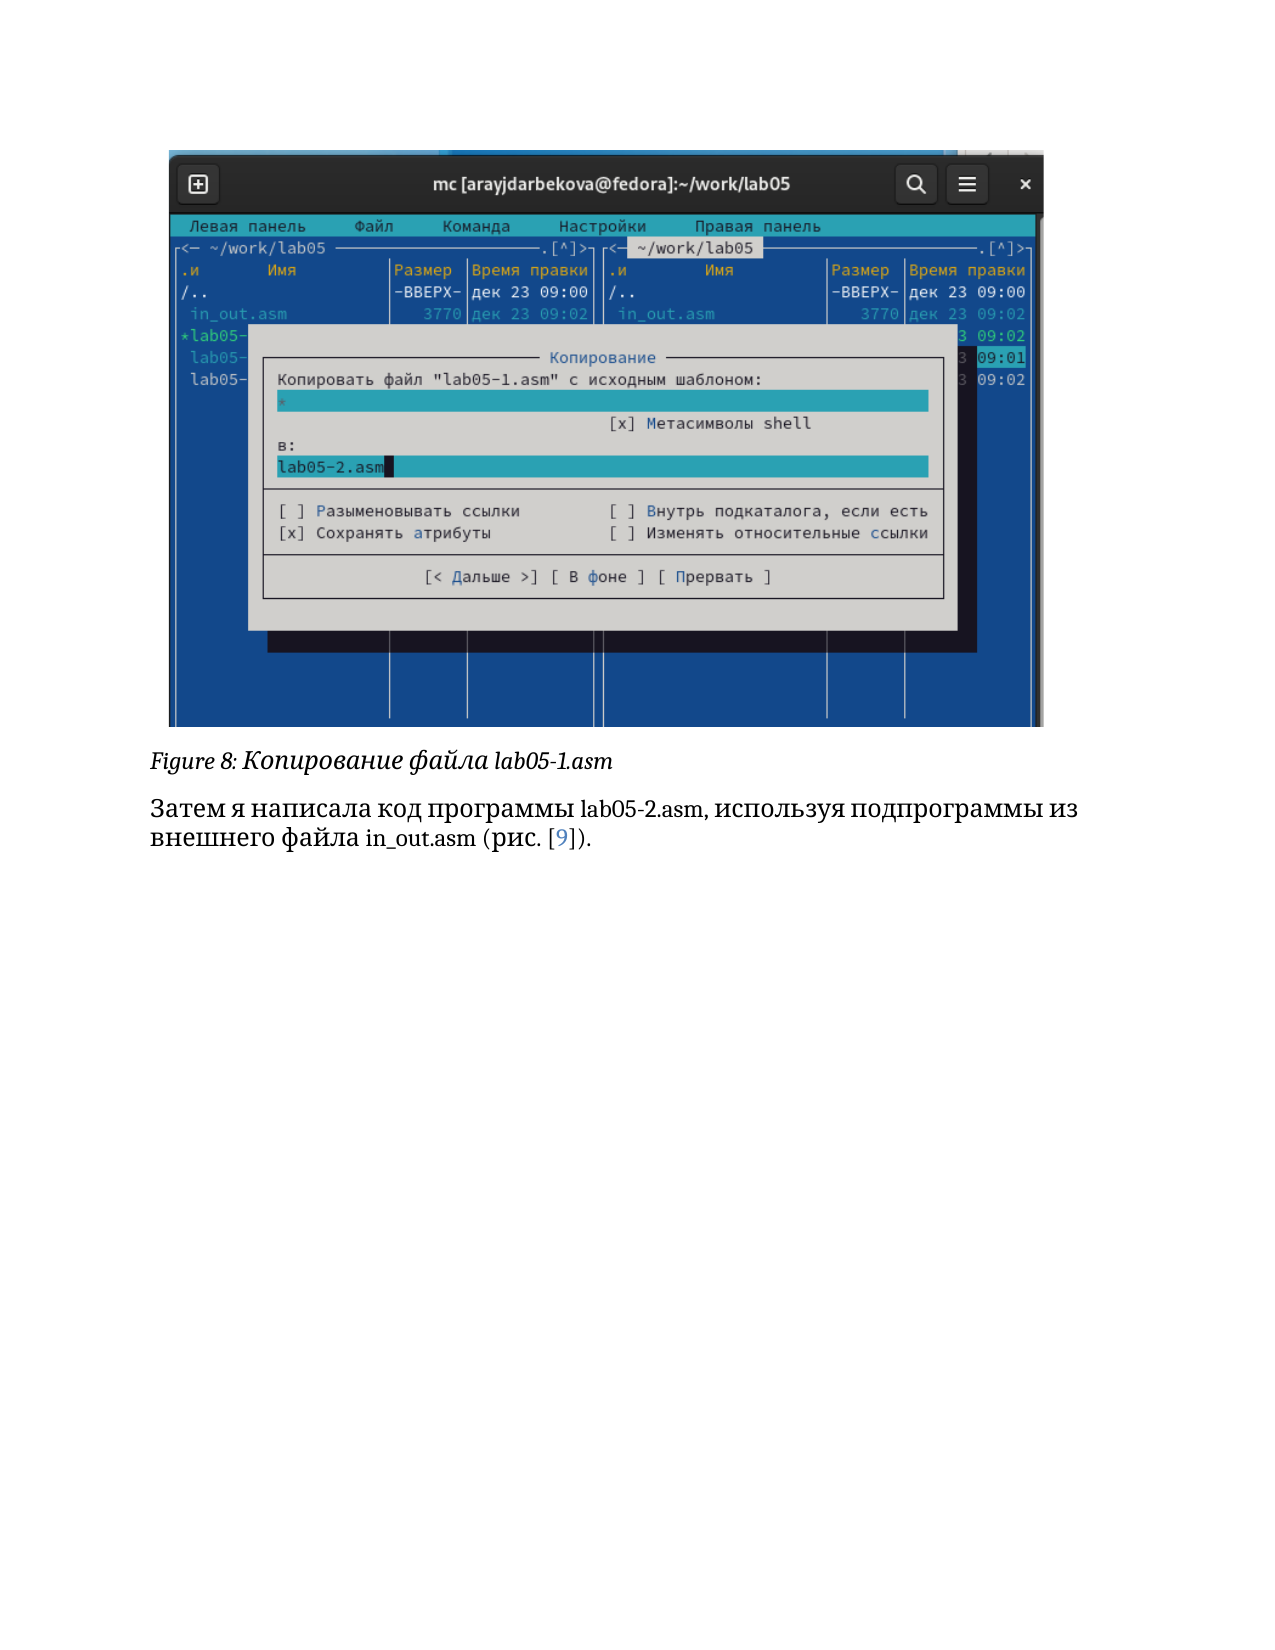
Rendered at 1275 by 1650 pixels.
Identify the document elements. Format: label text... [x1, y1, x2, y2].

text Затем я написала код программы lab05-2.asm, используя подпрограммы из внешнего файла in_out.asm (рис. [9]). [150, 795, 1125, 852]
picture [168, 150, 1044, 727]
text Figure 8: Копирование файла lab05-1.asm [150, 747, 1125, 776]
